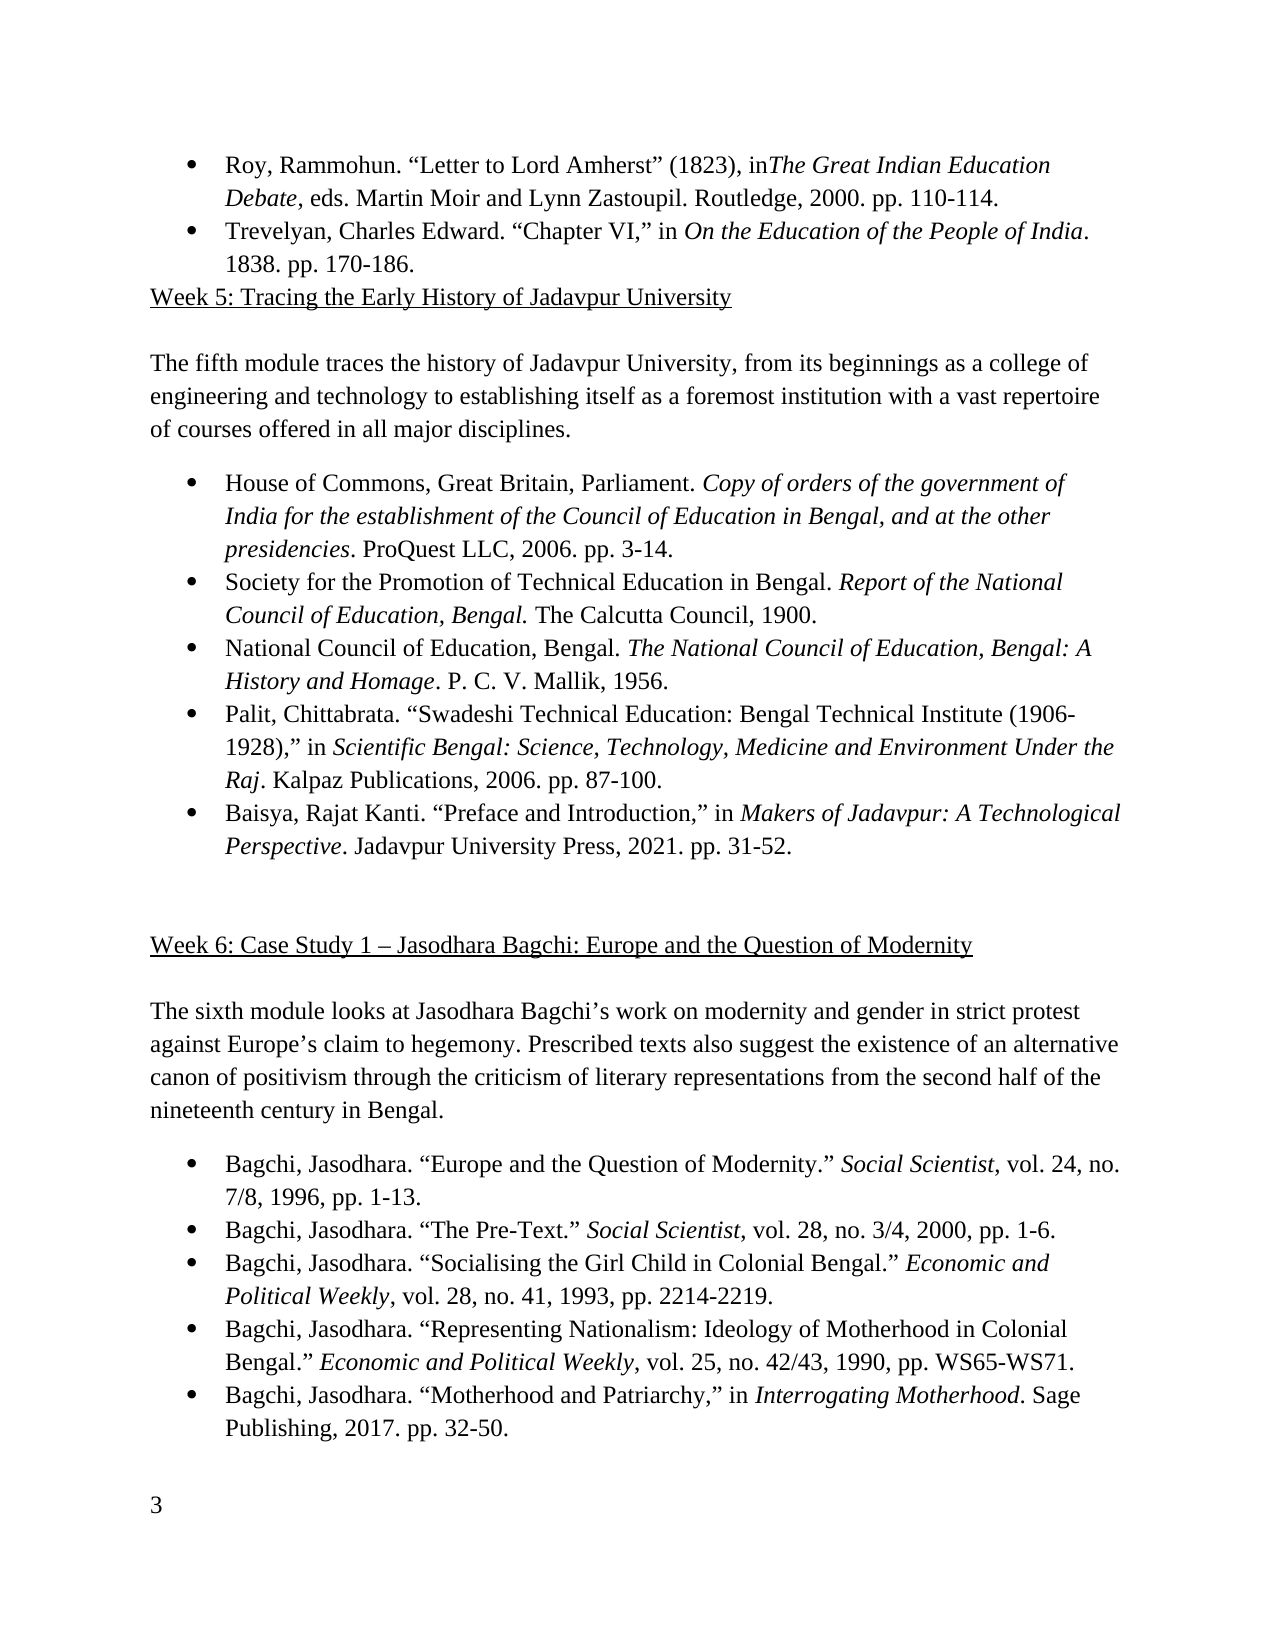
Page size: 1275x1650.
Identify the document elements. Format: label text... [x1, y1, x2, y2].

list Roy, Rammohun. “Letter to Lord Amherst” (1823), inThe Great Indian Education Debate, eds. Martin Moir and Lynn Zastoupil. Routledge, 2000. pp. 110-114. [187, 150, 1125, 212]
list Baisya, Rajat Kanti. “Preface and Introduction,” in Makers of Jadavpur: A Technological Perspective. Jadavpur University Press, 2021. pp. 31-52. [187, 798, 1125, 860]
text The fifth module traces the history of Jadavpur University, from its beginnings as a college of engineering and technology to establishing itself as a foremost institution with a vast repertoire of courses offered in all major disciplines. [150, 348, 1125, 443]
list Bagchi, Jasodhara. “Europe and the Question of Modernity.” Social Scientist, vol. 24, no. 7/8, 1996, pp. 1-13. [187, 1149, 1125, 1211]
list Bagchi, Jasodhara. “Representing Nationalism: Ideology of Motherhood in Colonial Bengal.” Economic and Political Weekly, vol. 25, no. 42/43, 1990, pp. WS65-WS71. [187, 1314, 1125, 1376]
list Bagchi, Jasodhara. “Socialising the Girl Child in Colonial Bengal.” Economic and Political Weekly, vol. 28, no. 41, 1993, pp. 2214-2219. [187, 1248, 1125, 1310]
list Trevelyan, Charles Edward. “Chapter VI,” in On the Education of the People of India. 1838. pp. 170-186. [187, 216, 1125, 278]
text Week 5: Tracing the Early History of Jadavpur University [150, 282, 1125, 311]
list House of Commons, Great Britain, Parliament. Copy of orders of the government of India for the establishment of the Council of Education in Bengal, and at the other presidencies. ProQuest LLC, 2006. pp. 3-14. [187, 468, 1125, 563]
text The sixth module looks at Jasodhara Bagchi’s work on modernity and gender in strict protest against Europe’s claim to hegemony. Prescribed texts also suggest the existence of an alternative canon of positivism through the criticism of literary representations from the second half of the nineteenth century in Bengal. [150, 996, 1125, 1124]
text Week 6: Case Study 1 – Jasodhara Bagchi: Europe and the Question of Modernity [150, 930, 1125, 959]
list Palit, Chittabrata. “Swadeshi Technical Education: Bengal Technical Institute (1906-1928),” in Scientific Bengal: Science, Technology, Medicine and Environment Under the Raj. Kalpaz Publications, 2006. pp. 87-100. [187, 699, 1125, 794]
list Society for the Promotion of Technical Education in Bengal. Report of the National Council of Education, Bengal. The Calcutta Council, 1900. [187, 567, 1125, 629]
list National Council of Education, Bengal. The National Council of Education, Bengal: A History and Homage. P. C. V. Mallik, 1956. [187, 633, 1125, 695]
list Bagchi, Jasodhara. “Motherhood and Patriarchy,” in Interrogating Motherhood. Sage Publishing, 2017. pp. 32-50. [187, 1380, 1125, 1442]
list Bagchi, Jasodhara. “The Pre-Text.” Social Scientist, vol. 28, no. 3/4, 2000, pp. 1-6. [187, 1215, 1125, 1244]
